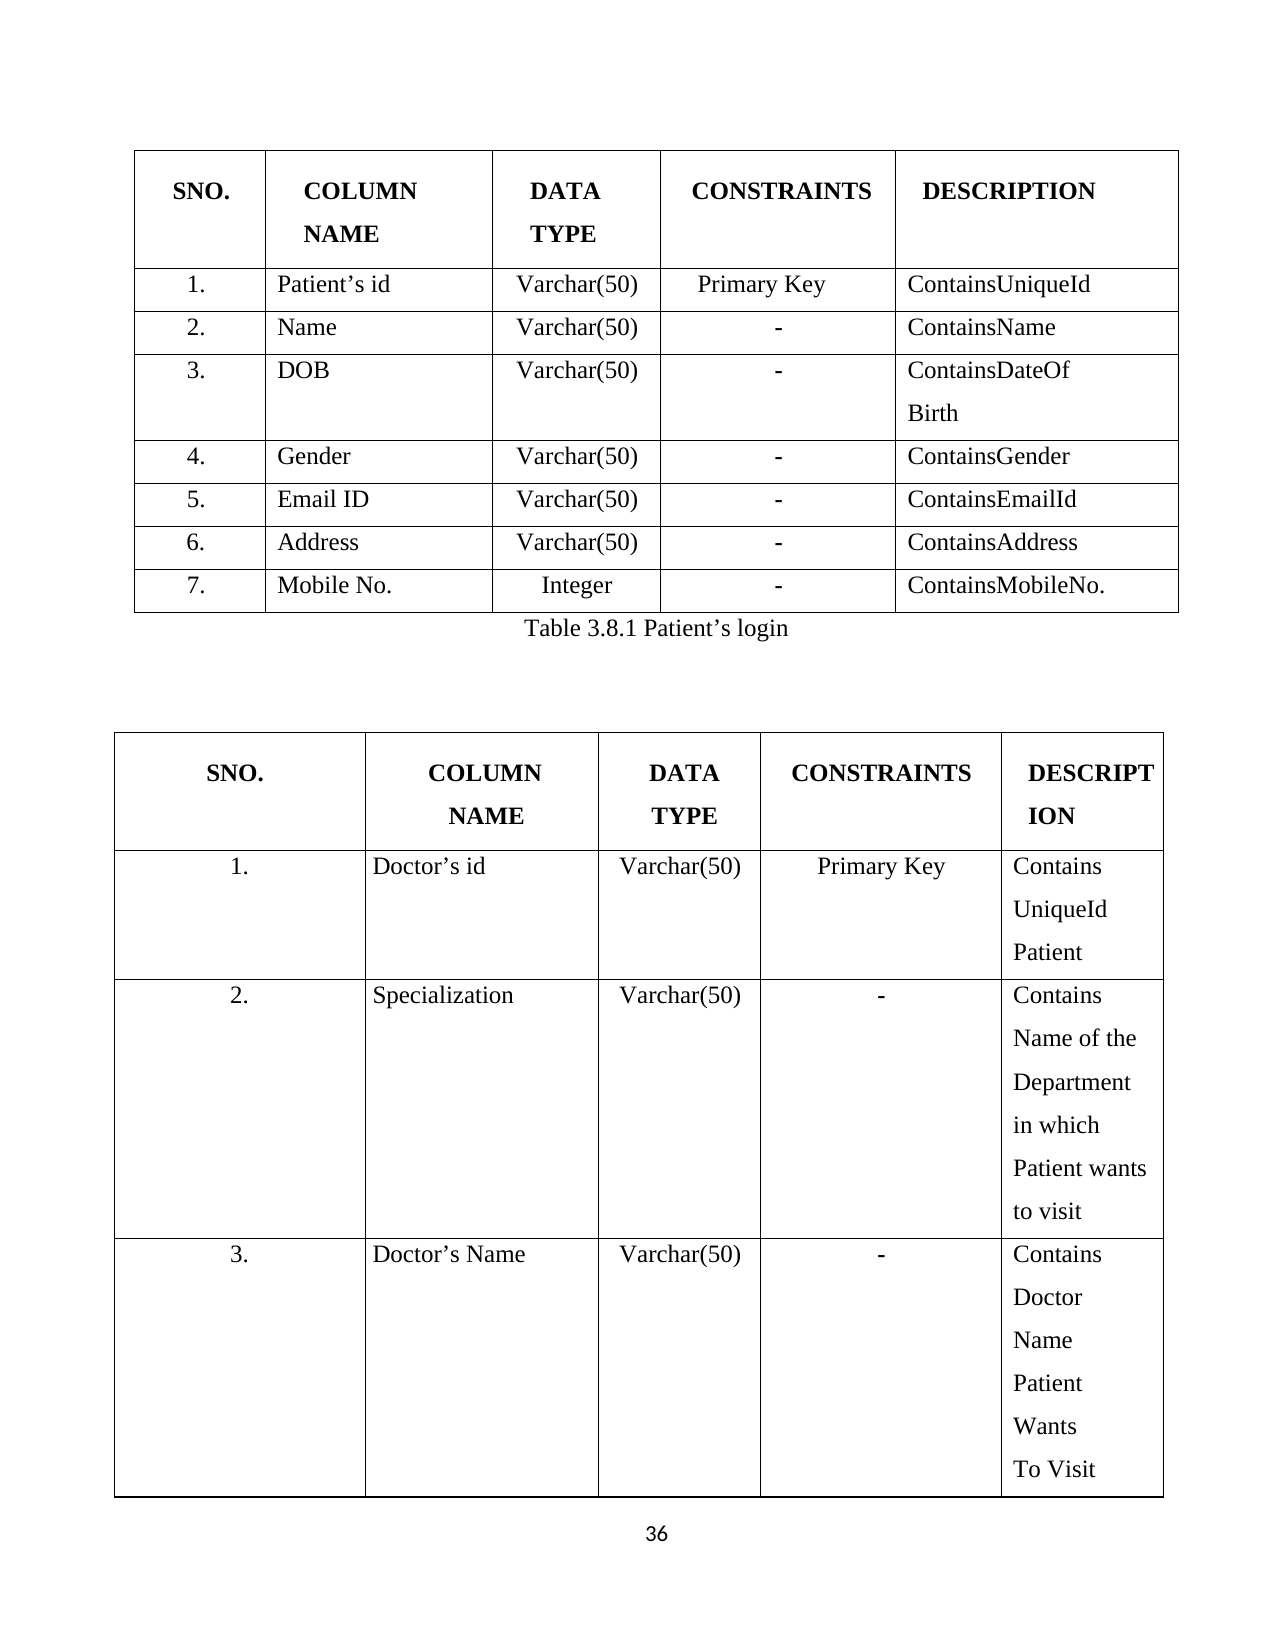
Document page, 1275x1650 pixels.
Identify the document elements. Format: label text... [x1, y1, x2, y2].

table_cell Varchar(50) [493, 355, 660, 440]
table_cell Primary Key [661, 269, 895, 311]
table_cell - [761, 1239, 1001, 1496]
table_header DESCRIPTION [896, 151, 1178, 268]
table_cell - [661, 484, 895, 526]
table_cell - [661, 570, 895, 612]
table_cell 2. [115, 980, 365, 1238]
table_cell 5. [135, 484, 265, 526]
table_cell Doctor’s Name [366, 1239, 598, 1496]
table_cell 1. [115, 851, 365, 979]
table_cell ContainsName [896, 312, 1178, 354]
table_cell Email ID [266, 484, 492, 526]
table_header SNO. [115, 733, 365, 850]
table_cell Varchar(50) [493, 312, 660, 354]
text Table 3.8.1 Patient’s login [187, 613, 1125, 642]
table_cell - [661, 441, 895, 483]
table_cell 4. [135, 441, 265, 483]
table_cell Gender [266, 441, 492, 483]
table_header CONSTRAINTS [761, 733, 1001, 850]
table_cell Doctor’s id [366, 851, 598, 979]
table_header SNO. [135, 151, 265, 268]
table_cell 2. [135, 312, 265, 354]
table_cell 6. [135, 527, 265, 569]
table_cell Address [266, 527, 492, 569]
table_cell Contains Name of the Department in which Patient wants to visit [1002, 980, 1163, 1238]
table_cell Varchar(50) [493, 527, 660, 569]
table_cell 7. [135, 570, 265, 612]
table_cell ContainsEmailId [896, 484, 1178, 526]
table_cell Patient’s id [266, 269, 492, 311]
table_cell ContainsGender [896, 441, 1178, 483]
table_cell 1. [135, 269, 265, 311]
table_cell Integer [493, 570, 660, 612]
table_cell Contains UniqueId Patient [1002, 851, 1163, 979]
table_cell Specialization [366, 980, 598, 1238]
table_cell Varchar(50) [599, 980, 760, 1238]
table_header DATATYPE [599, 733, 760, 850]
table_header CONSTRAINTS [661, 151, 895, 268]
table_header COLUMNNAME [266, 151, 492, 268]
table_cell Contains Doctor Name Patient Wants To Visit [1002, 1239, 1163, 1496]
table_cell 3. [135, 355, 265, 440]
table_header DATATYPE [493, 151, 660, 268]
table_cell Varchar(50) [493, 441, 660, 483]
table_cell Varchar(50) [599, 1239, 760, 1496]
table_cell - [661, 312, 895, 354]
table_cell Varchar(50) [493, 269, 660, 311]
table_cell ContainsDateOf Birth [896, 355, 1178, 440]
table_cell 3. [115, 1239, 365, 1496]
table_header DESCRIPTION [1002, 733, 1163, 850]
table_cell Name [266, 312, 492, 354]
table_cell ContainsMobileNo. [896, 570, 1178, 612]
table_cell - [661, 355, 895, 440]
table_cell Varchar(50) [599, 851, 760, 979]
table_cell Primary Key [761, 851, 1001, 979]
table_cell - [661, 527, 895, 569]
table_cell - [761, 980, 1001, 1238]
table_cell Mobile No. [266, 570, 492, 612]
table_header COLUMNNAME [366, 733, 598, 850]
table_cell ContainsUniqueId [896, 269, 1178, 311]
table_cell DOB [266, 355, 492, 440]
table_cell Varchar(50) [493, 484, 660, 526]
table_cell ContainsAddress [896, 527, 1178, 569]
